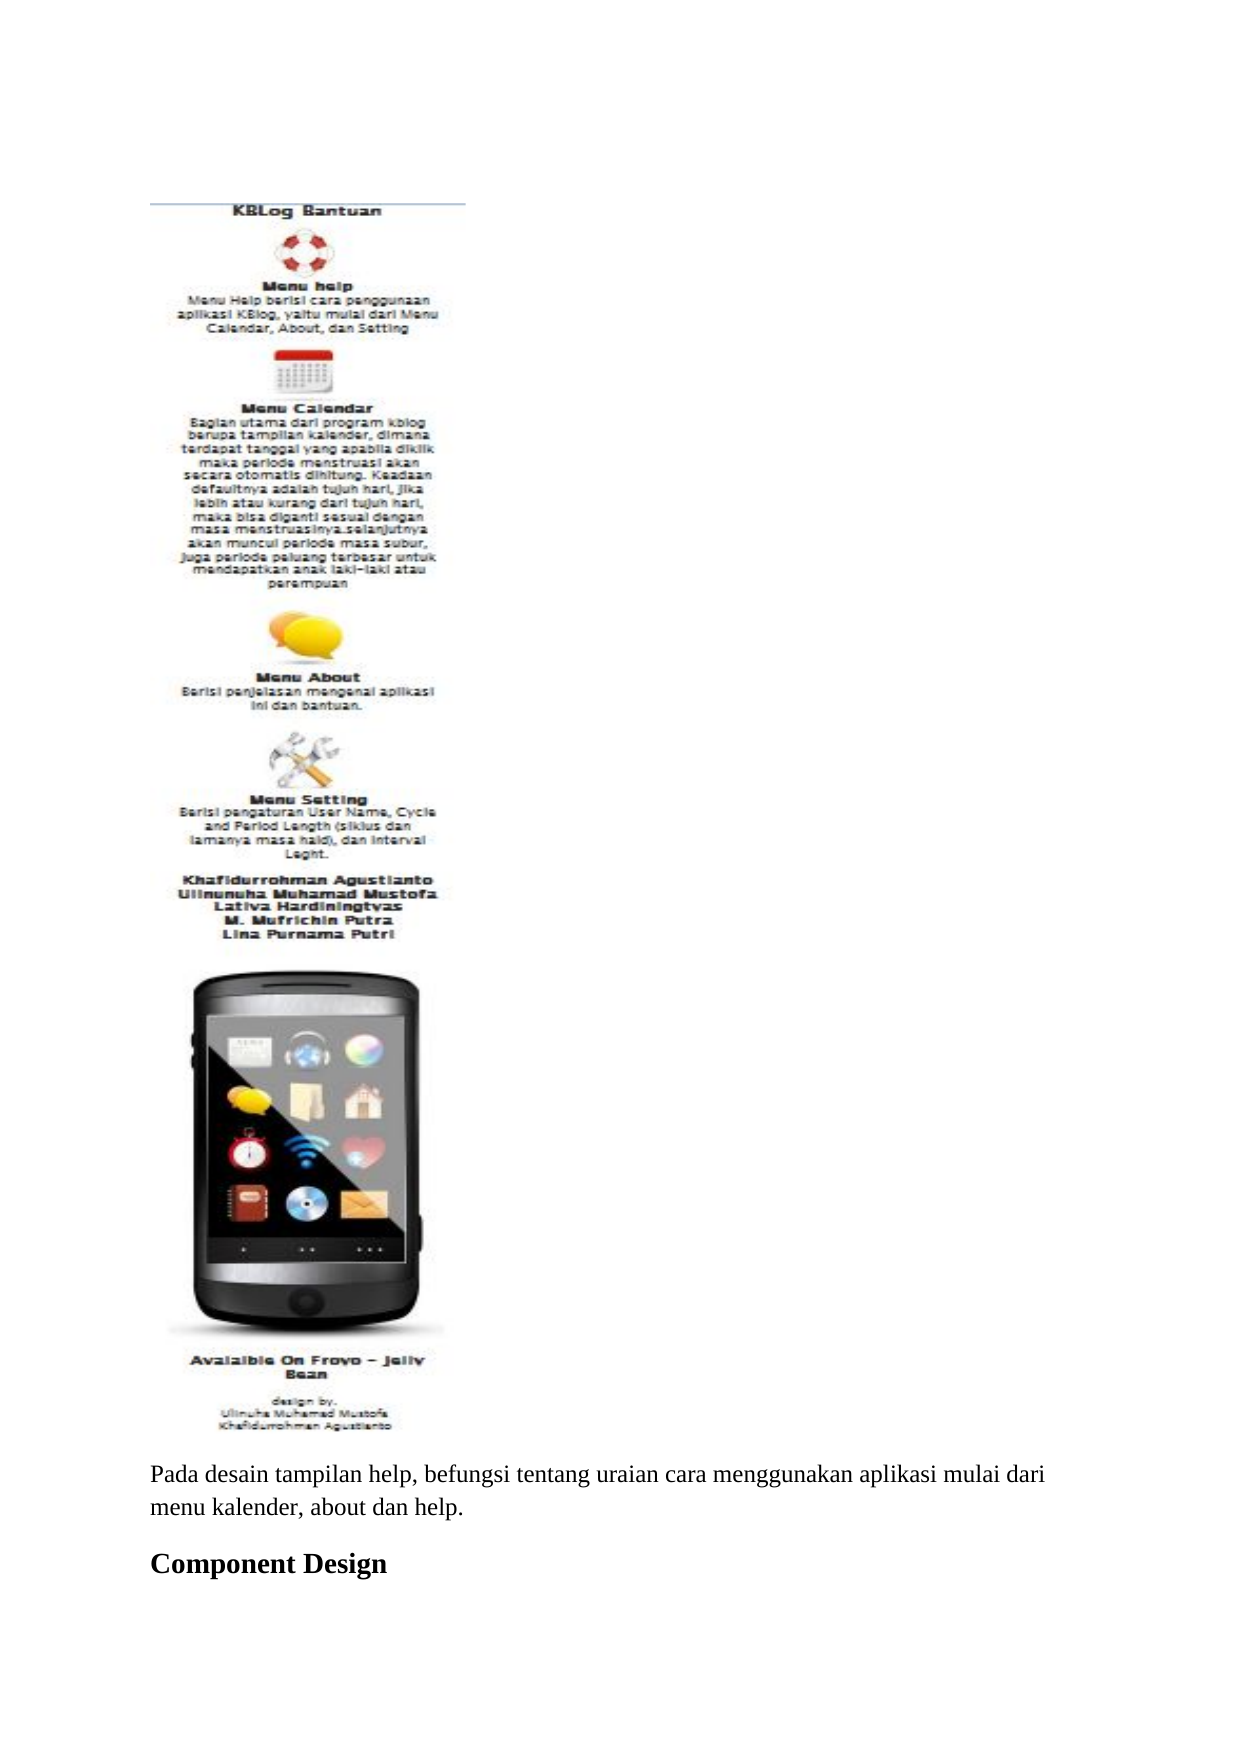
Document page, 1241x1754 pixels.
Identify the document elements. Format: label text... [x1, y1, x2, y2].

text Component Design [150, 1546, 1090, 1580]
picture [150, 203, 466, 1435]
text Pada desain tampilan help, befungsi tentang uraian cara menggunakan aplikasi mulai dari menu kalender, about dan help. [150, 1459, 1090, 1521]
